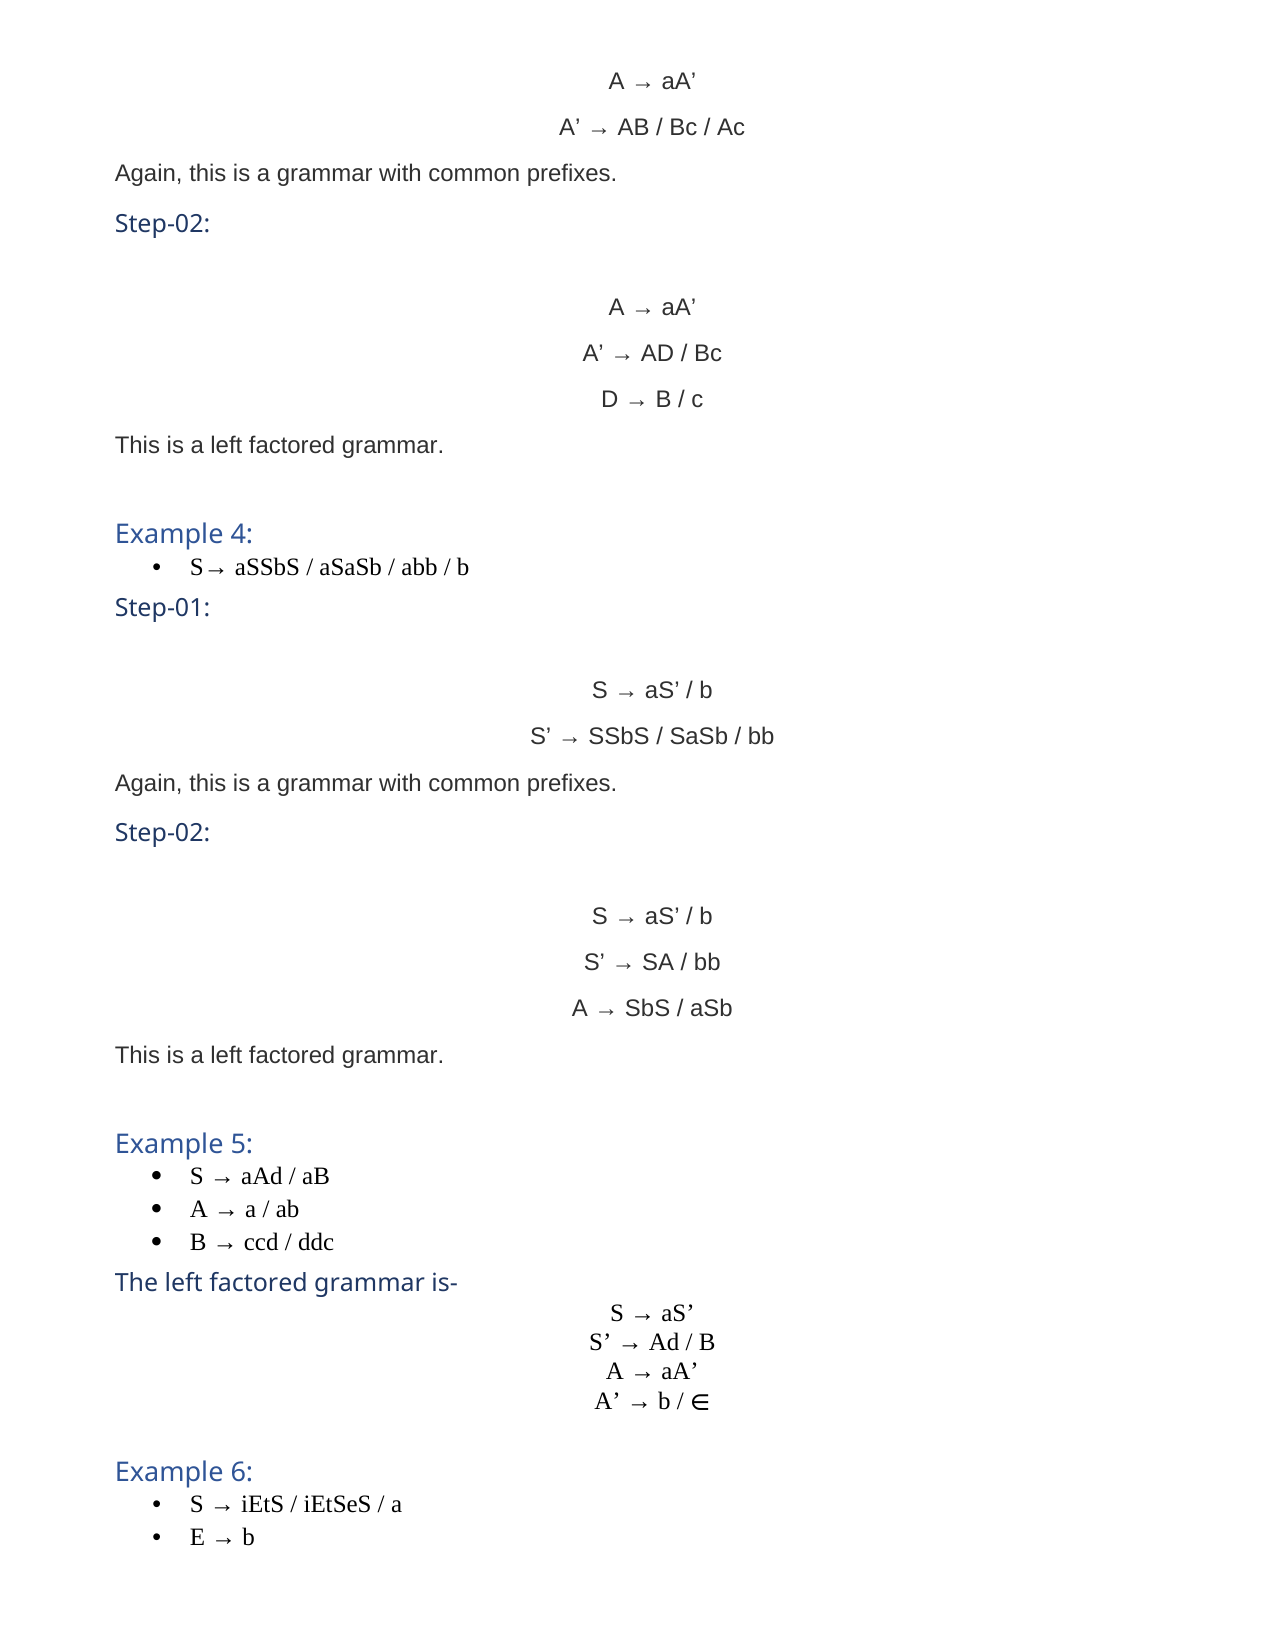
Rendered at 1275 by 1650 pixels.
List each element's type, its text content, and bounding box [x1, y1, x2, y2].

text S’ → SSbS / SaSb / bb [114, 722, 1189, 750]
subtitle Step-01: [114, 589, 1189, 623]
subtitle Example 5: [114, 1124, 1189, 1161]
list A → a / ab [152, 1194, 1189, 1223]
text A → aA’ [114, 292, 1189, 320]
subtitle Step-02: [114, 815, 1189, 849]
text A → SbS / aSb [114, 994, 1189, 1022]
text Again, this is a grammar with common prefixes. [114, 159, 1189, 187]
text This is a left factored grammar. [114, 1041, 1189, 1068]
text S’ → Ad / B [114, 1327, 1189, 1356]
text S → aS’ [114, 1298, 1189, 1327]
text A’ → b / ∈ [114, 1384, 1189, 1415]
list S→ aSSbS / aSaSb / abb / b [152, 552, 1189, 581]
subtitle Step-02: [114, 206, 1189, 240]
list S → aAd / aB [152, 1161, 1189, 1190]
list S → iEtS / iEtSeS / a [152, 1489, 1189, 1518]
text A → aA’ [114, 67, 1189, 94]
text S’ → SA / bb [114, 948, 1189, 976]
text A’ → AB / Bc / Ac [114, 113, 1189, 141]
text D → B / c [114, 385, 1189, 413]
text S → aS’ / b [114, 902, 1189, 929]
text S → aS’ / b [114, 676, 1189, 703]
text Again, this is a grammar with common prefixes. [114, 768, 1189, 796]
list B → ccd / ddc [152, 1227, 1189, 1256]
text A’ → AD / Bc [114, 339, 1189, 366]
text A → aA’ [114, 1356, 1189, 1384]
subtitle The left factored grammar is- [114, 1264, 1189, 1298]
subtitle Example 6: [114, 1452, 1189, 1489]
list E → b [152, 1522, 1189, 1551]
subtitle Example 4: [114, 515, 1189, 552]
text This is a left factored grammar. [114, 431, 1189, 459]
